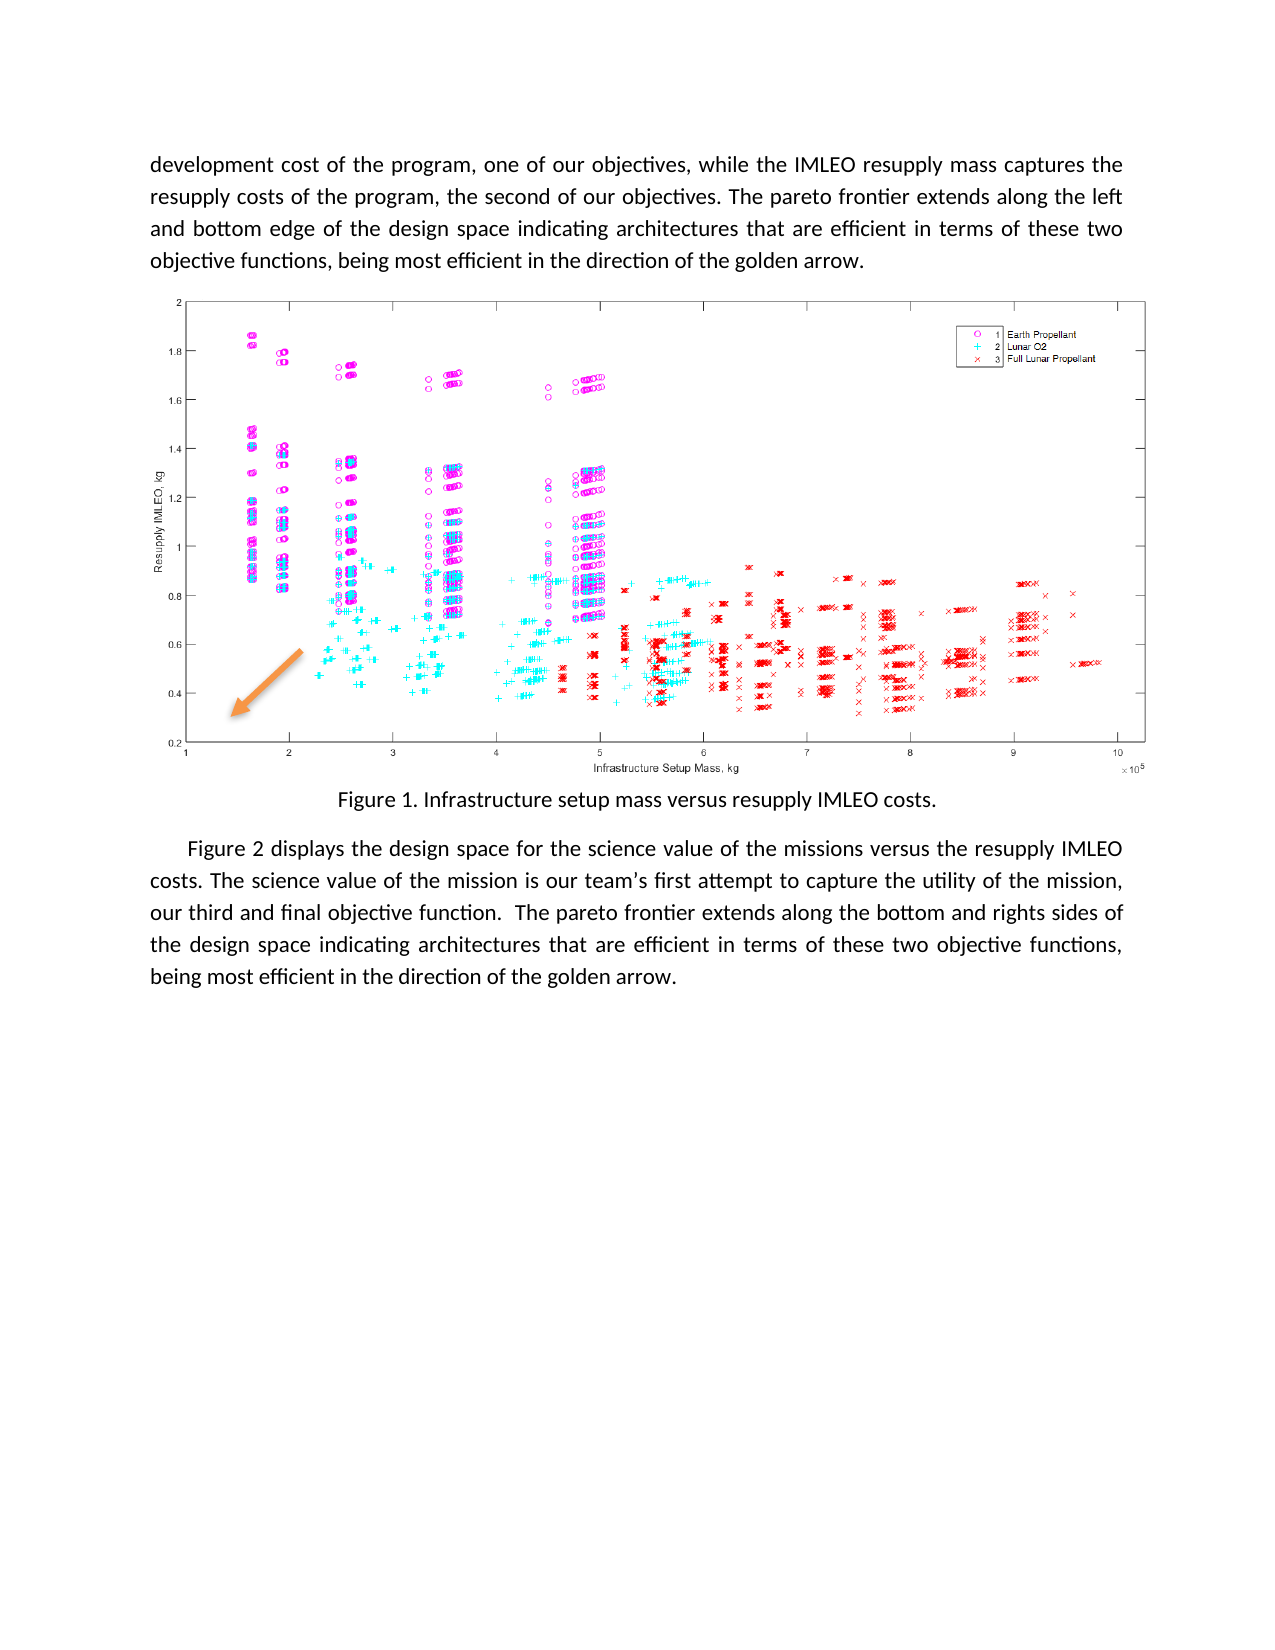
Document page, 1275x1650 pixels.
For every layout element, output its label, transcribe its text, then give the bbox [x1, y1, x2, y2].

picture [150, 299, 1159, 781]
text Figure 2 displays the design space for the science value of the missions versus the resupply IMLEO costs. The science value of the mission is our team’s first attempt to capture the utility of the mission, our third and final objective function. The pareto frontier extends along the bottom and rights sides of the design space indicating architectures that are efficient in terms of these two objective functions, being most efficient in the direction of the golden arrow. [150, 834, 1125, 991]
text Figure 1. Infrastructure setup mass versus resupply IMLEO costs. [150, 785, 1125, 813]
